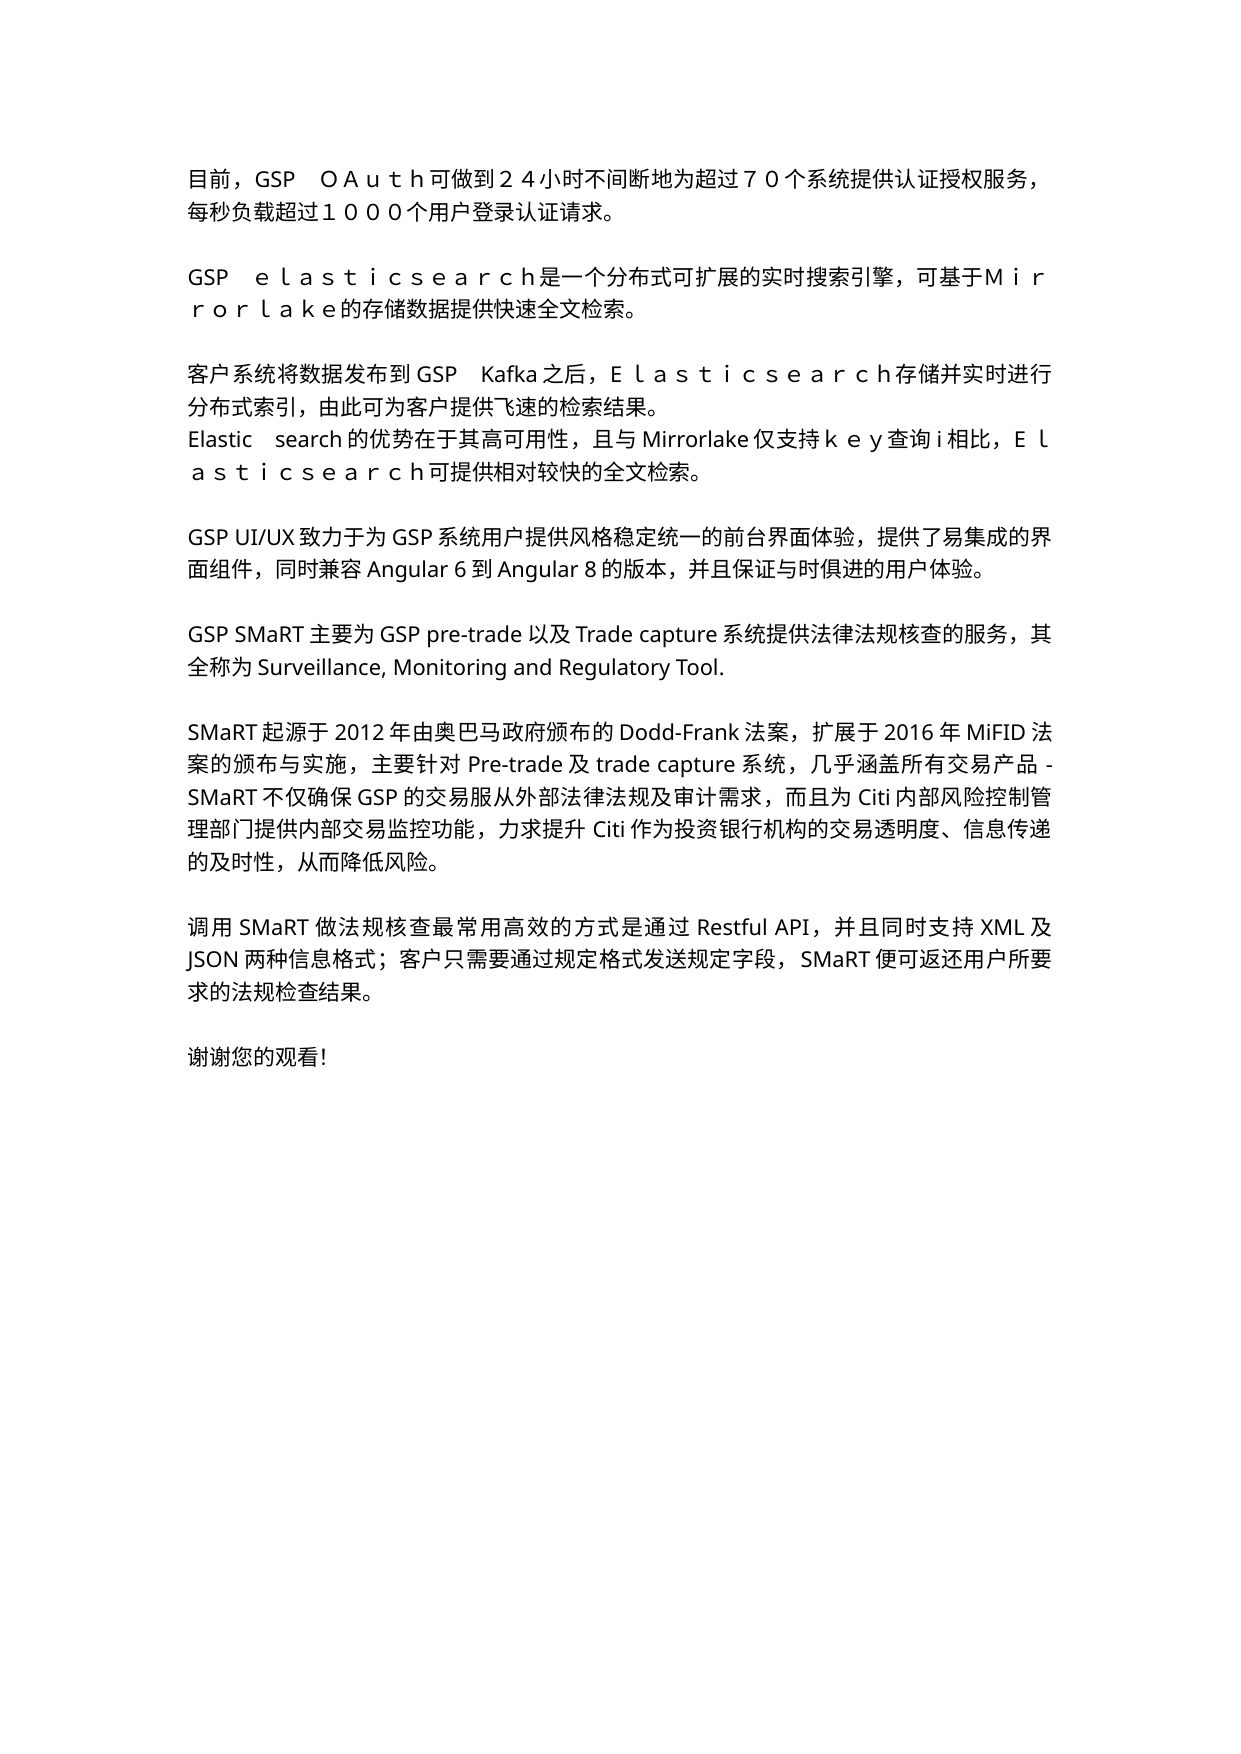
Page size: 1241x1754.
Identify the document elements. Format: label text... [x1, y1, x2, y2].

text GSP ｅｌａｓｔｉｃｓｅａｒｃｈ是一个分布式可扩展的实时搜索引擎，可基于Ｍｉｒｒｏｒｌａｋｅ的存储数据提供快速全文检索。 [187, 259, 1053, 324]
text GSP UI/UX致力于为GSP系统用户提供风格稳定统一的前台界面体验，提供了易集成的界面组件，同时兼容Angular 6到Angular 8的版本，并且保证与时俱进的用户体验。 [187, 519, 1053, 584]
text 目前，GSP ＯＡｕｔｈ可做到２４小时不间断地为超过７０个系统提供认证授权服务，每秒负载超过１０００个用户登录认证请求。 [187, 162, 1053, 227]
text SMaRT起源于2012年由奥巴马政府颁布的Dodd-Frank法案，扩展于2016年MiFID法案的颁布与实施，主要针对Pre-trade及trade capture系统，几乎涵盖所有交易产品 - SMaRT不仅确保GSP的交易服从外部法律法规及审计需求，而且为Citi内部风险控制管理部门提供内部交易监控功能，力求提升Citi作为投资银行机构的交易透明度、信息传递的及时性，从而降低风险。 [187, 714, 1053, 877]
text GSP SMaRT主要为GSP pre-trade以及Trade capture系统提供法律法规核查的服务，其全称为Surveillance, Monitoring and Regulatory Tool. [187, 617, 1053, 682]
text 客户系统将数据发布到GSP Kafka之后，Eｌａｓｔｉｃｓｅａｒｃｈ存储并实时进行分布式索引，由此可为客户提供飞速的检索结果。 [187, 357, 1053, 422]
text 调用SMaRT做法规核查最常用高效的方式是通过Restful API，并且同时支持XML及JSON两种信息格式；客户只需要通过规定格式发送规定字段，SMaRT便可返还用户所要求的法规检查结果。 [187, 909, 1053, 1007]
text Elastic search的优势在于其高可用性，且与Mirrorlake仅支持ｋｅｙ查询i相比，Eｌａｓｔｉｃｓｅａｒｃｈ可提供相对较快的全文检索。 [187, 422, 1053, 487]
text 谢谢您的观看！ [187, 1039, 1053, 1072]
